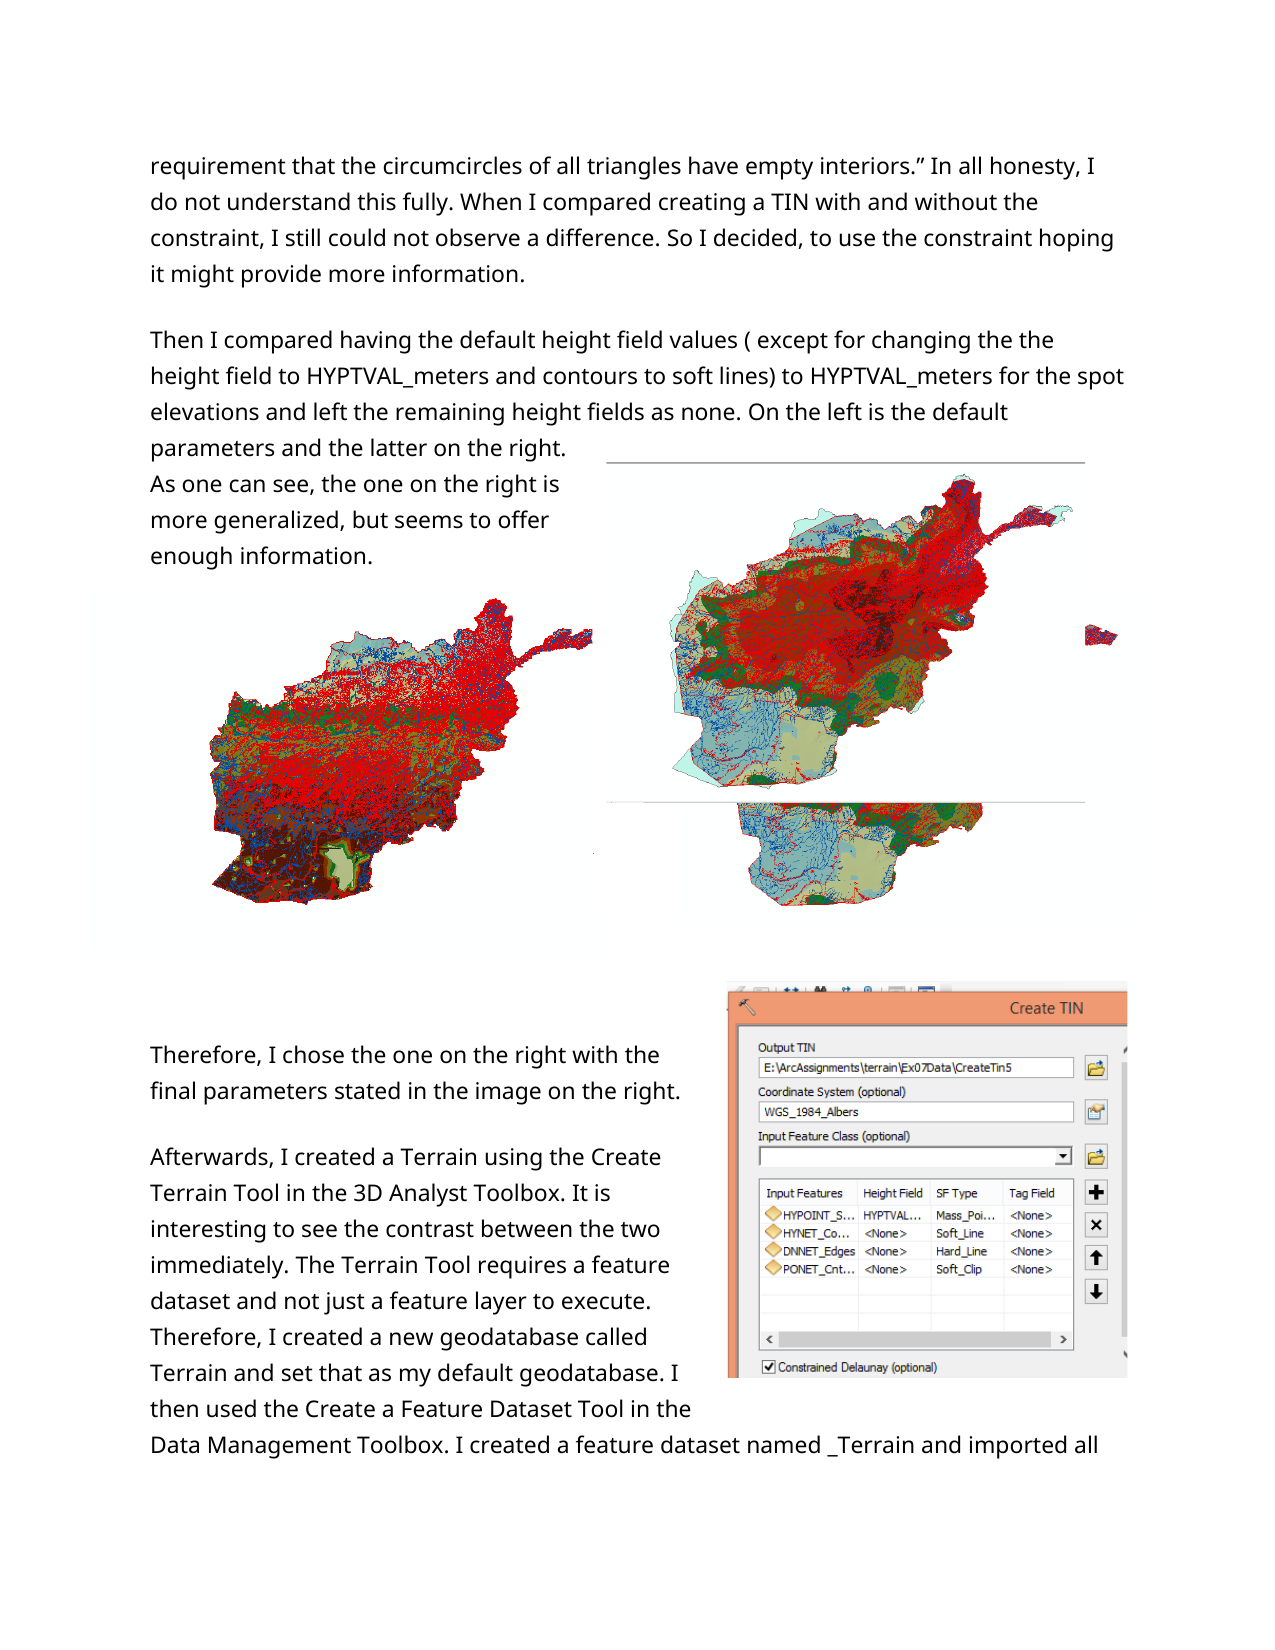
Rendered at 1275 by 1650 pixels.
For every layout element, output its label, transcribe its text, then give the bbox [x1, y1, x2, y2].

text Then I compared having the default height field values ( except for changing the the height field to HYPTVAL_meters and contours to soft lines) to HYPTVAL_meters for the spot elevations and left the remaining height fields as none. On the left is the default parameters and the latter on the right. As one can see, the one on the right is more generalized, but seems to offer enough information. [150, 391, 1125, 571]
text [150, 150, 1125, 289]
picture [726, 981, 1128, 1378]
text Therefore, I chose the one on the right with the final parameters stated in the image on the right. [150, 1039, 726, 1106]
text Then I compared having the default height field values ( except for changing the the height field to HYPTVAL_meters and contours to soft lines) to HYPTVAL_meters for the spot elevations and left the remaining height fields as none. On the left is the default parameters and the latter on the right. As one can see, the one on the right is more generalized, but seems to offer enough information. [150, 324, 1125, 360]
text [150, 1141, 1125, 1460]
picture [87, 462, 1142, 955]
